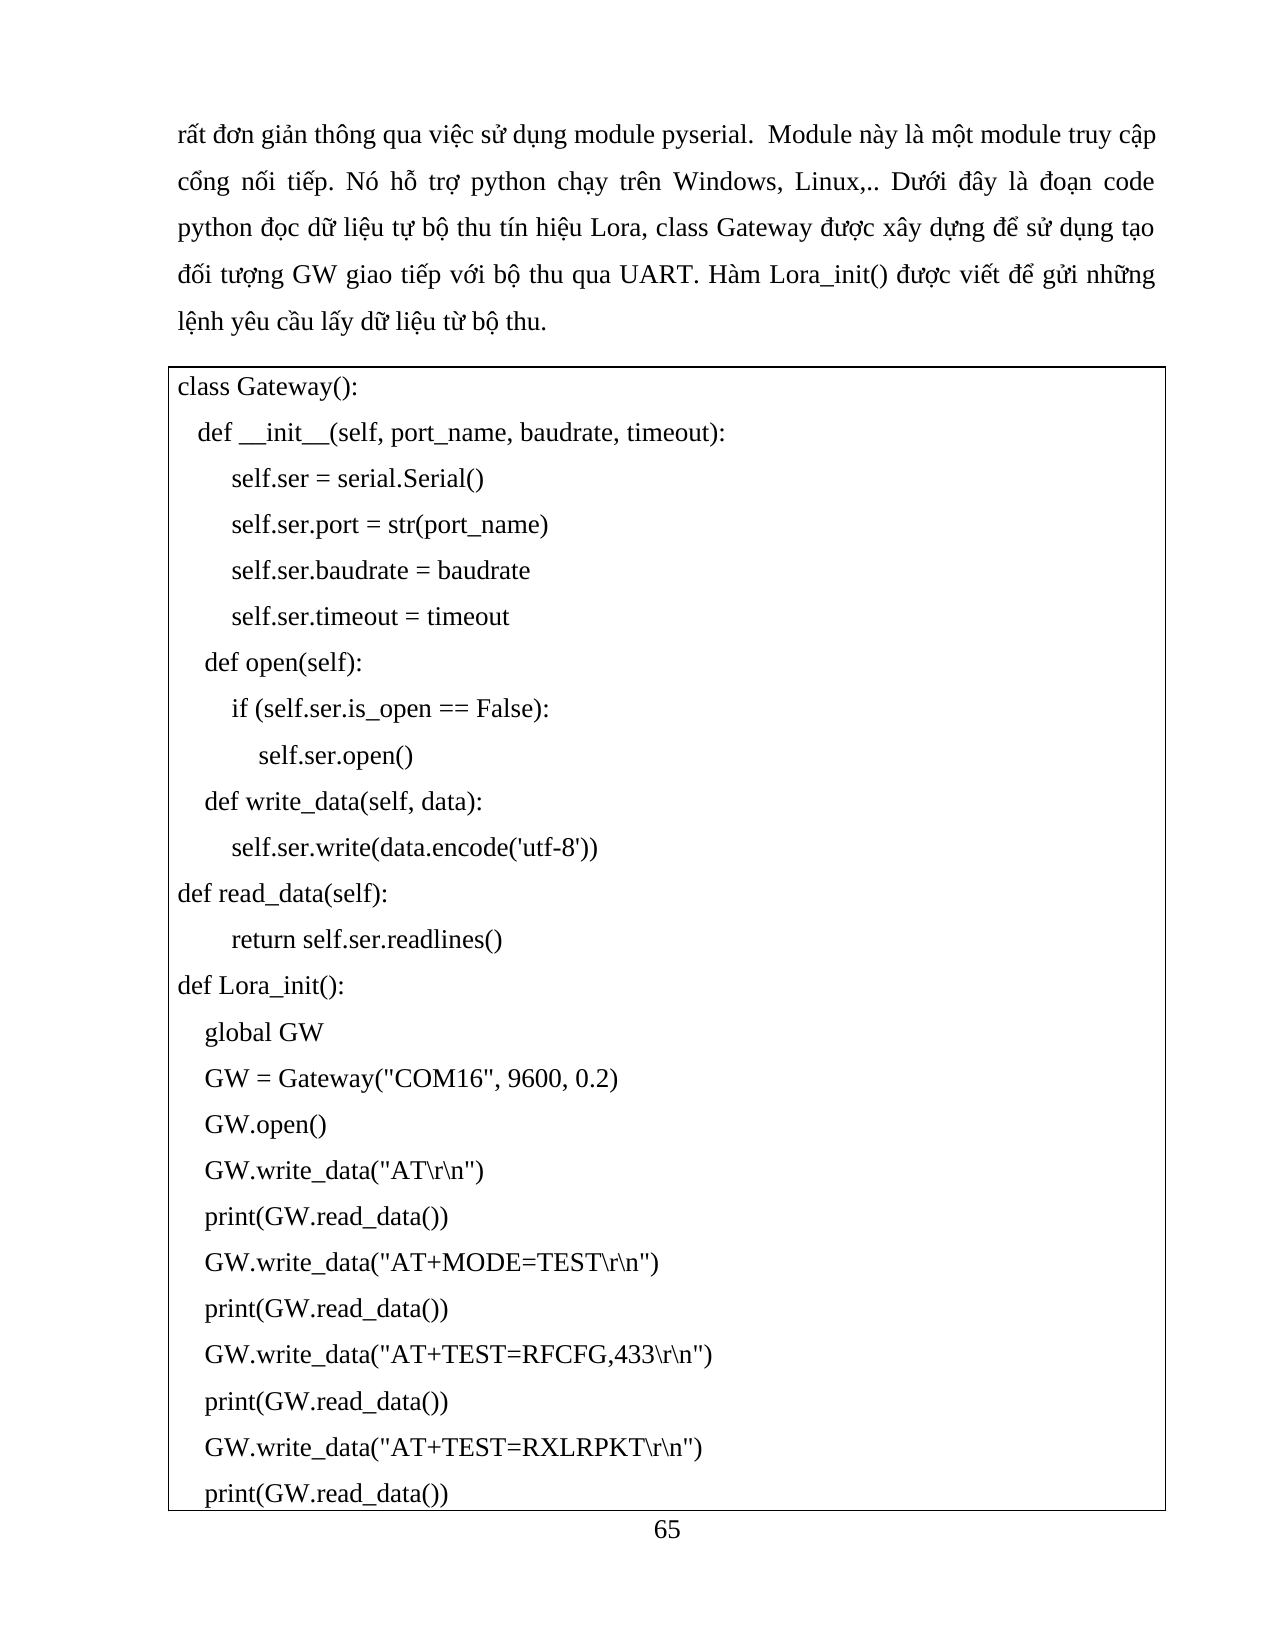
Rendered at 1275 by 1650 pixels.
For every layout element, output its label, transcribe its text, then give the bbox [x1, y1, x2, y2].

text self.ser.timeout = timeout [169, 597, 1165, 631]
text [177, 118, 1157, 336]
text GW.open() [169, 1105, 1165, 1139]
text print(GW.read_data()) [169, 1197, 1165, 1231]
text print(GW.read_data()) [169, 1289, 1165, 1324]
text return self.ser.readlines() [169, 920, 1165, 954]
text GW.write_data("AT+TEST=RXLRPKT\r\n") [169, 1428, 1165, 1462]
text GW.write_data("AT\r\n") [169, 1151, 1165, 1185]
text class Gateway(): [169, 368, 1165, 401]
text GW = Gateway("COM16", 9600, 0.2) [169, 1059, 1165, 1093]
text self.ser = serial.Serial() [169, 459, 1165, 493]
text self.ser.open() [169, 736, 1165, 770]
text GW.write_data("AT+TEST=RFCFG,433\r\n") [169, 1336, 1165, 1370]
text def read_data(self): [169, 874, 1165, 908]
text def Lora_init(): [169, 966, 1165, 1001]
text if (self.ser.is_open == False): [169, 689, 1165, 724]
text print(GW.read_data()) [169, 1382, 1165, 1416]
text def write_data(self, data): [169, 782, 1165, 816]
text def open(self): [169, 643, 1165, 678]
text self.ser.baudrate = baudrate [169, 551, 1165, 585]
text print(GW.read_data()) [169, 1474, 1165, 1510]
text self.ser.port = str(port_name) [169, 505, 1165, 539]
text GW.write_data("AT+MODE=TEST\r\n") [169, 1243, 1165, 1277]
text global GW [169, 1012, 1165, 1047]
text self.ser.write(data.encode('utf-8')) [169, 828, 1165, 862]
text def __init__(self, port_name, baudrate, timeout): [169, 413, 1165, 447]
